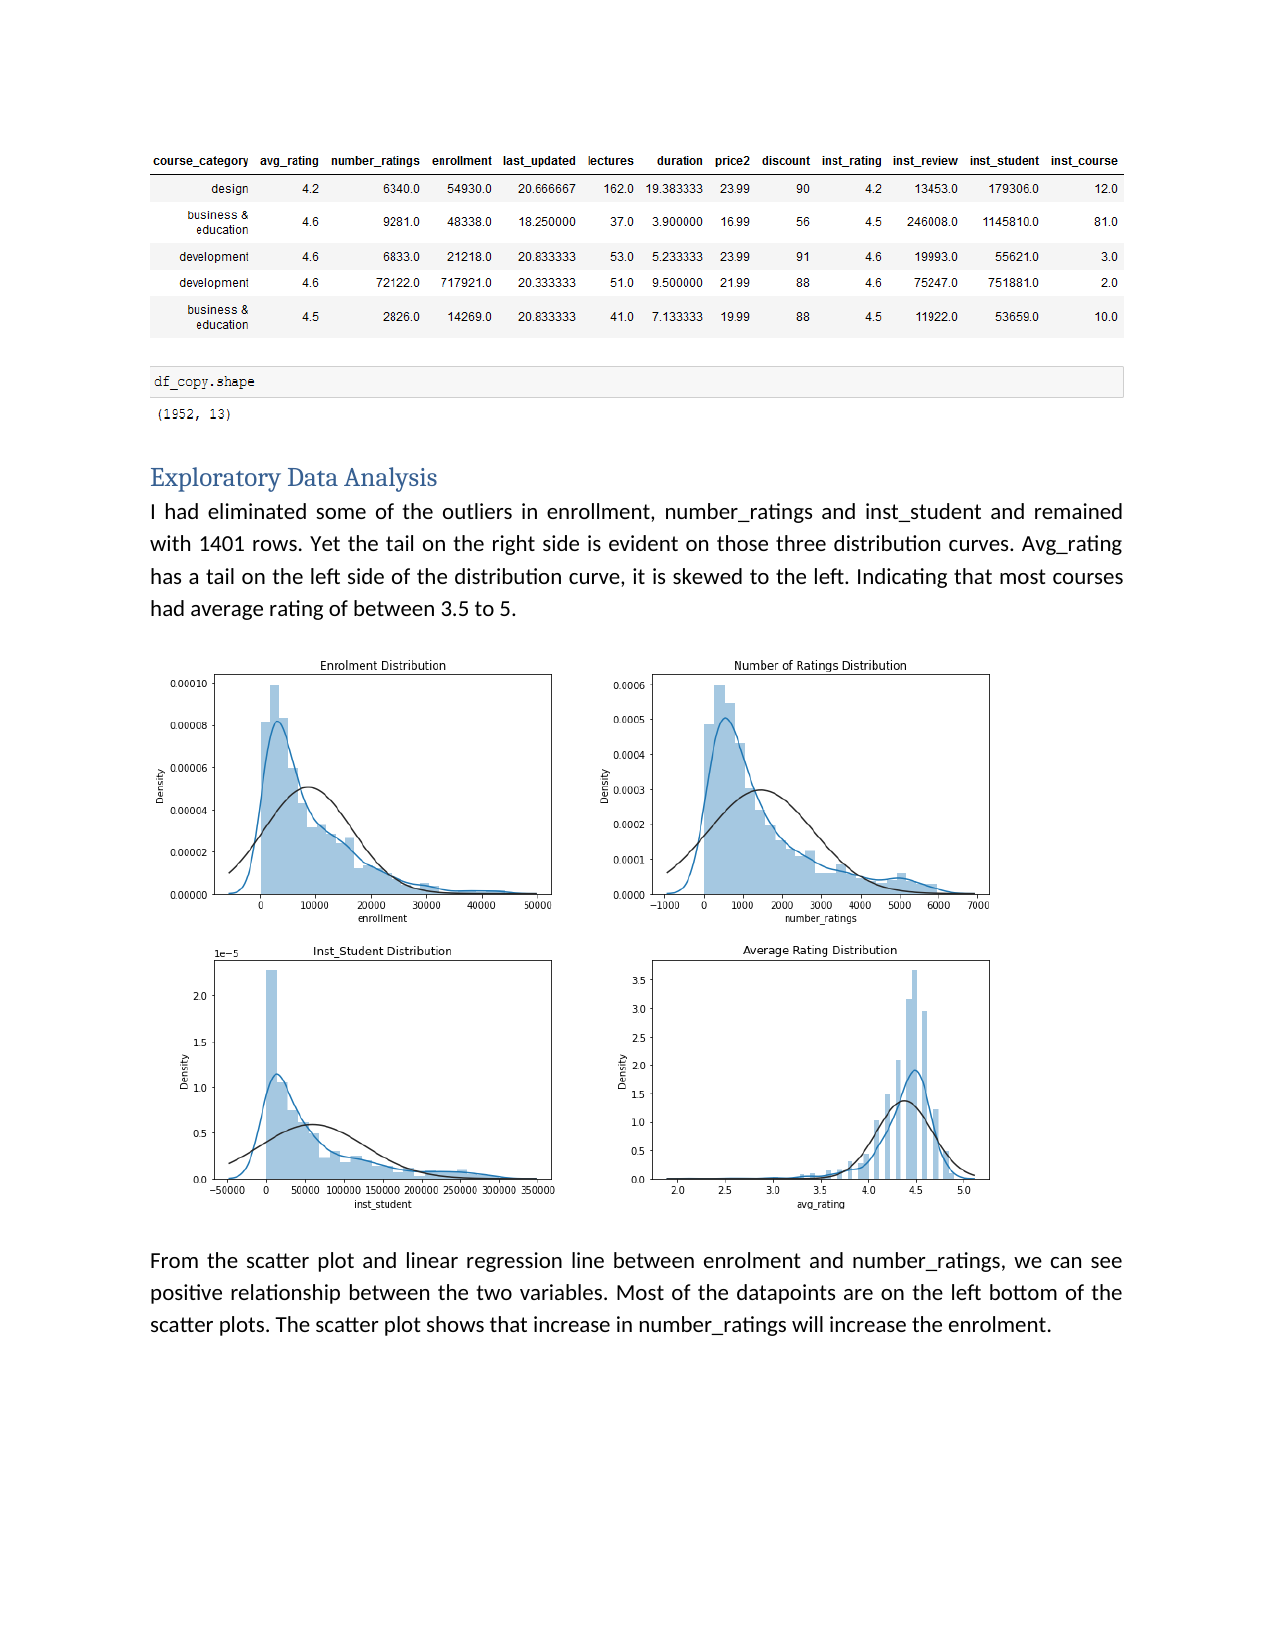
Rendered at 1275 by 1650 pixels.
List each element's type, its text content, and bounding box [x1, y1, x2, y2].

picture [150, 365, 1125, 437]
subtitle Exploratory Data Analysis [150, 462, 1125, 493]
picture [150, 647, 1001, 1221]
picture [150, 150, 1125, 340]
text From the scatter plot and linear regression line between enrolment and number_ratings, we can see positive relationship between the two variables. Most of the datapoints are on the left bottom of the scatter plots. The scatter plot shows that increase in number_ratings will increase the enrolment. [150, 1246, 1125, 1338]
text I had eliminated some of the outliers in enrollment, number_ratings and inst_student and remained with 1401 rows. Yet the tail on the right side is evident on those three distribution curves. Avg_rating has a tail on the left side of the distribution curve, it is skewed to the left. Indicating that most courses had average rating of between 3.5 to 5. [150, 497, 1125, 622]
